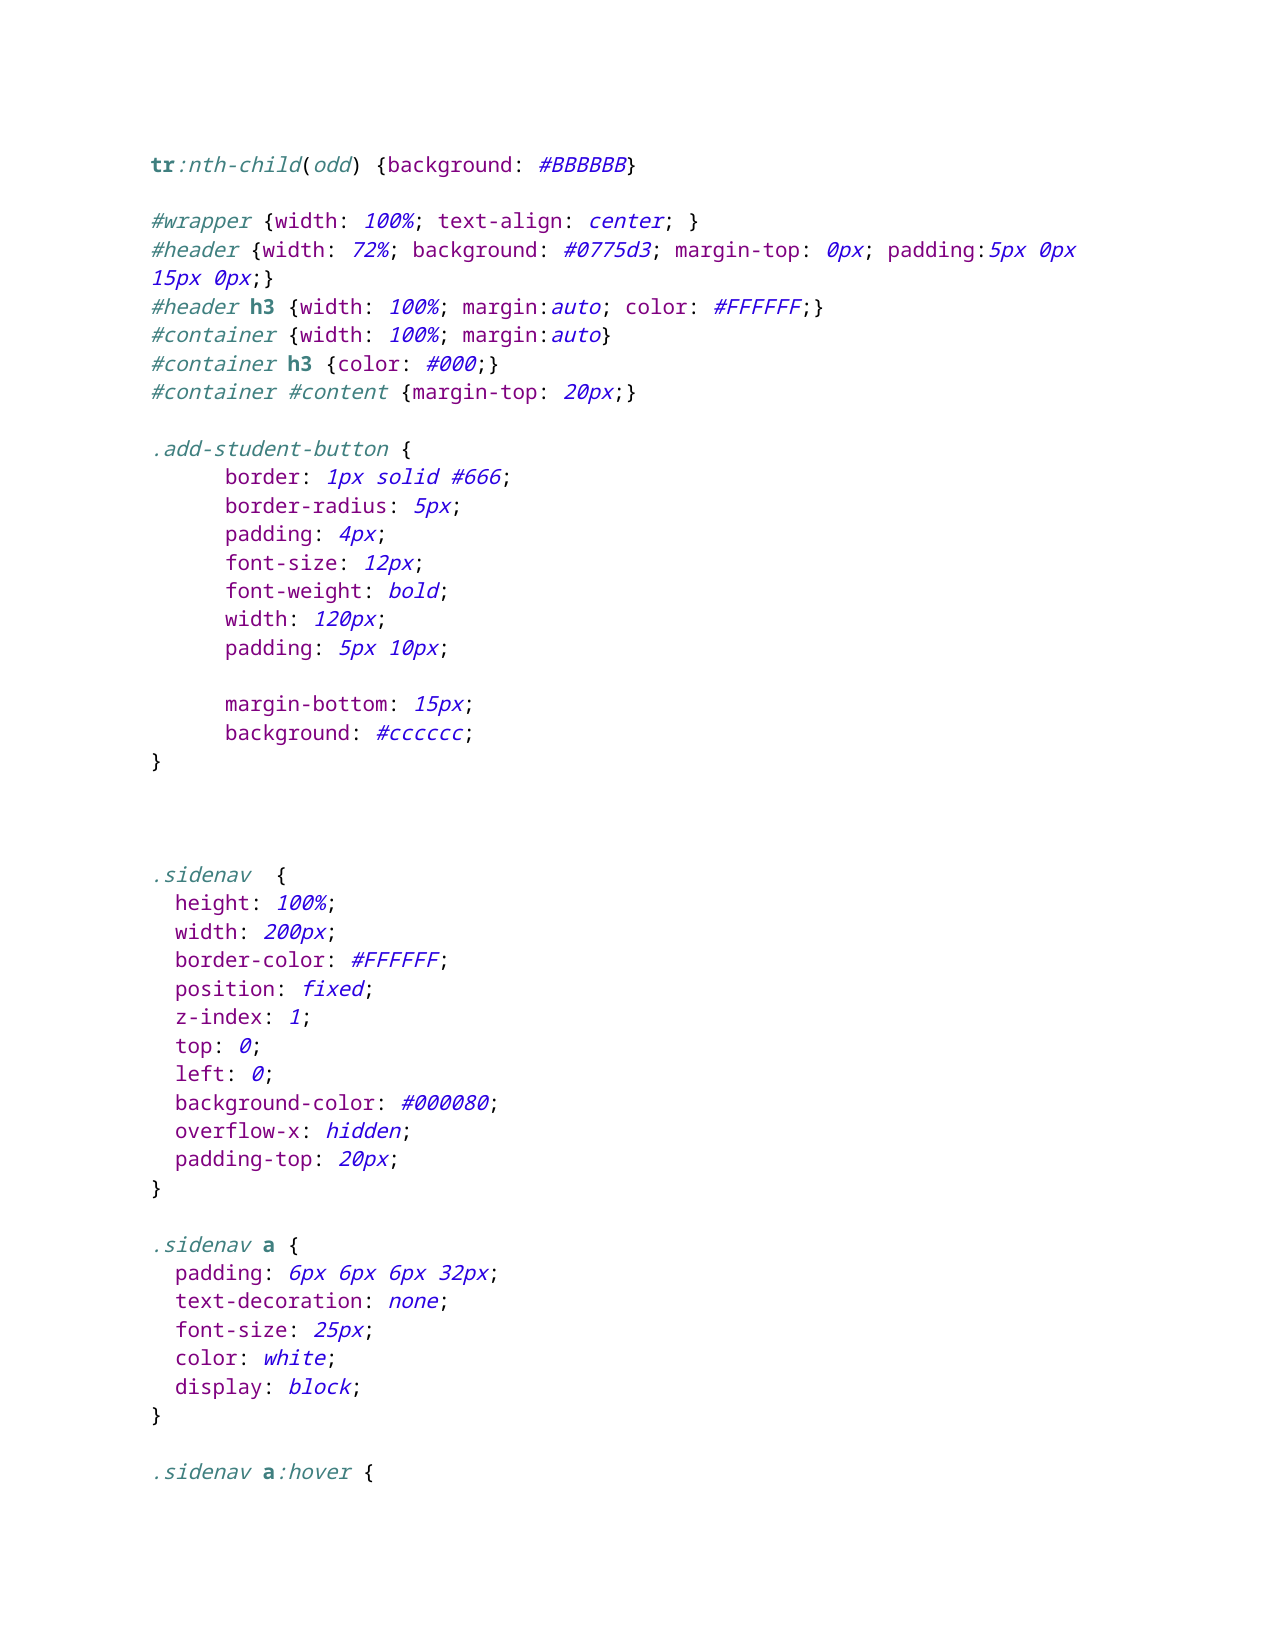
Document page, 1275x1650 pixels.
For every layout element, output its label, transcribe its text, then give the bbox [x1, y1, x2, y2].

text color: white; [150, 1343, 1125, 1372]
text font-size: 25px; [150, 1315, 1125, 1343]
text position: fixed; [150, 974, 1125, 1002]
text .sidenav a:hover { [150, 1457, 1125, 1486]
text .sidenav a { [150, 1230, 1125, 1258]
text background: #cccccc; [150, 718, 1125, 746]
text .add-student-button { [150, 434, 1125, 462]
text width: 200px; [150, 917, 1125, 945]
text background-color: #000080; [150, 1088, 1125, 1116]
text padding: 4px; [150, 519, 1125, 548]
text padding: 6px 6px 6px 32px; [150, 1258, 1125, 1287]
text font-weight: bold; [150, 576, 1125, 604]
text #header {width: 72%; background: #0775d3; margin-top: 0px; padding:5px 0px 15px 0px;} [150, 235, 1125, 292]
text text-decoration: none; [150, 1287, 1125, 1315]
text font-size: 12px; [150, 548, 1125, 576]
text #wrapper {width: 100%; text-align: center; } [150, 206, 1125, 235]
text } [150, 1400, 1125, 1429]
text border: 1px solid #666; [150, 462, 1125, 491]
text .sidenav { [150, 860, 1125, 888]
text #header h3 {width: 100%; margin:auto; color: #FFFFFF;} [150, 292, 1125, 320]
text width: 120px; [150, 604, 1125, 633]
text } [150, 746, 1125, 775]
text display: block; [150, 1372, 1125, 1400]
text tr:nth-child(odd) {background: #BBBBBB} [150, 150, 1125, 178]
text padding: 5px 10px; [150, 633, 1125, 661]
text } [150, 1173, 1125, 1201]
text border-color: #FFFFFF; [150, 945, 1125, 974]
text left: 0; [150, 1059, 1125, 1088]
text #container h3 {color: #000;} [150, 349, 1125, 377]
text padding-top: 20px; [150, 1144, 1125, 1173]
text height: 100%; [150, 888, 1125, 917]
text top: 0; [150, 1031, 1125, 1059]
text overflow-x: hidden; [150, 1116, 1125, 1144]
text border-radius: 5px; [150, 491, 1125, 519]
text margin-bottom: 15px; [150, 689, 1125, 718]
text z-index: 1; [150, 1002, 1125, 1031]
text #container #content {margin-top: 20px;} [150, 377, 1125, 406]
text #container {width: 100%; margin:auto} [150, 320, 1125, 349]
